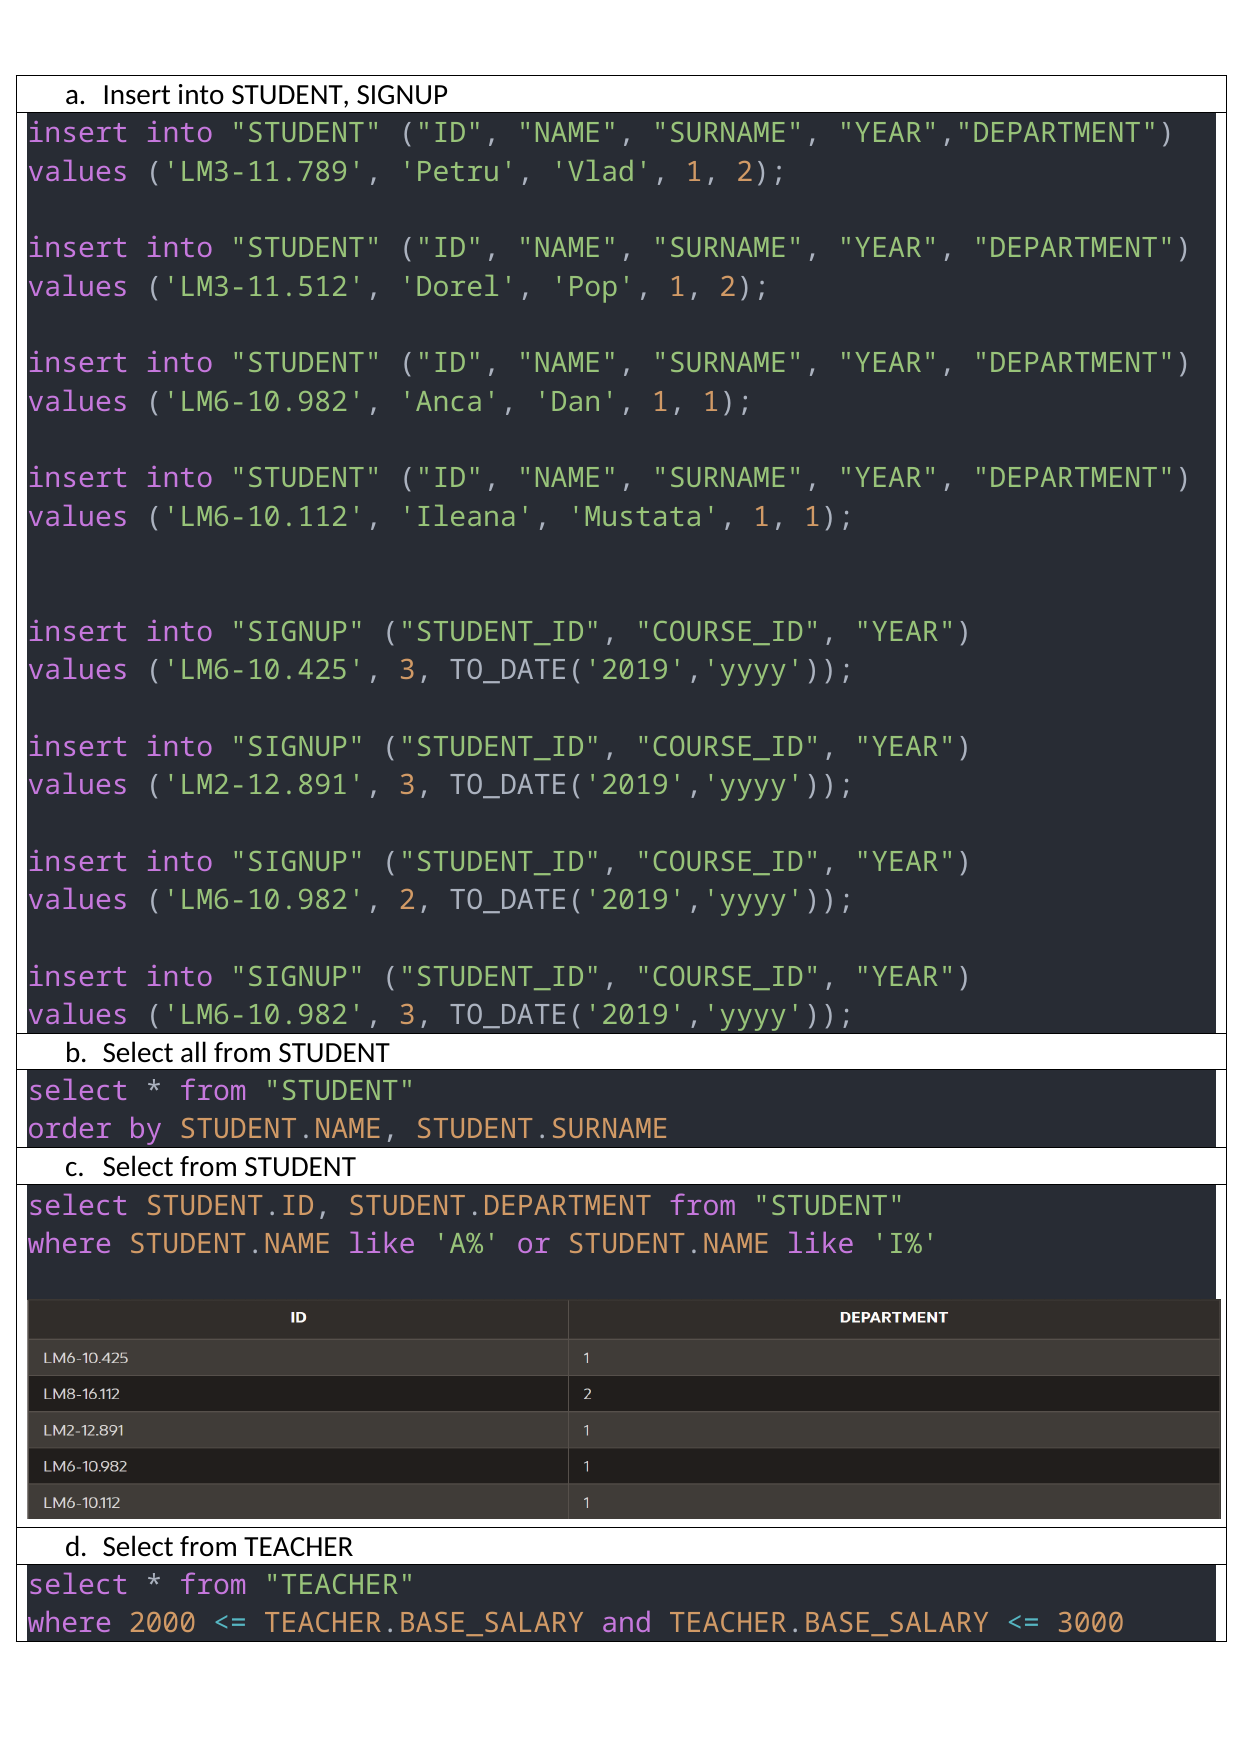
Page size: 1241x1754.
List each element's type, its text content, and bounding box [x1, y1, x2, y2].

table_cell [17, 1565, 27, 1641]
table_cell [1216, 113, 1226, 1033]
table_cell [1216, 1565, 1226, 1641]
table_cell Select all from STUDENT [17, 1034, 1226, 1069]
table_cell Select from TEACHER [17, 1528, 1226, 1563]
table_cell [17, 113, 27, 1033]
table_header Insert into STUDENT, SIGNUP [17, 76, 1226, 112]
table_cell select STUDENT.ID, STUDENT.DEPARTMENT from "STUDENT" where STUDENT.NAME like 'A%' or STUDENT.NAME like 'I%' [17, 1185, 1226, 1527]
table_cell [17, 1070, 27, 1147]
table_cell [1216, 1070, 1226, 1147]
table_cell Select from STUDENT [17, 1148, 1226, 1184]
picture [27, 1299, 1221, 1519]
